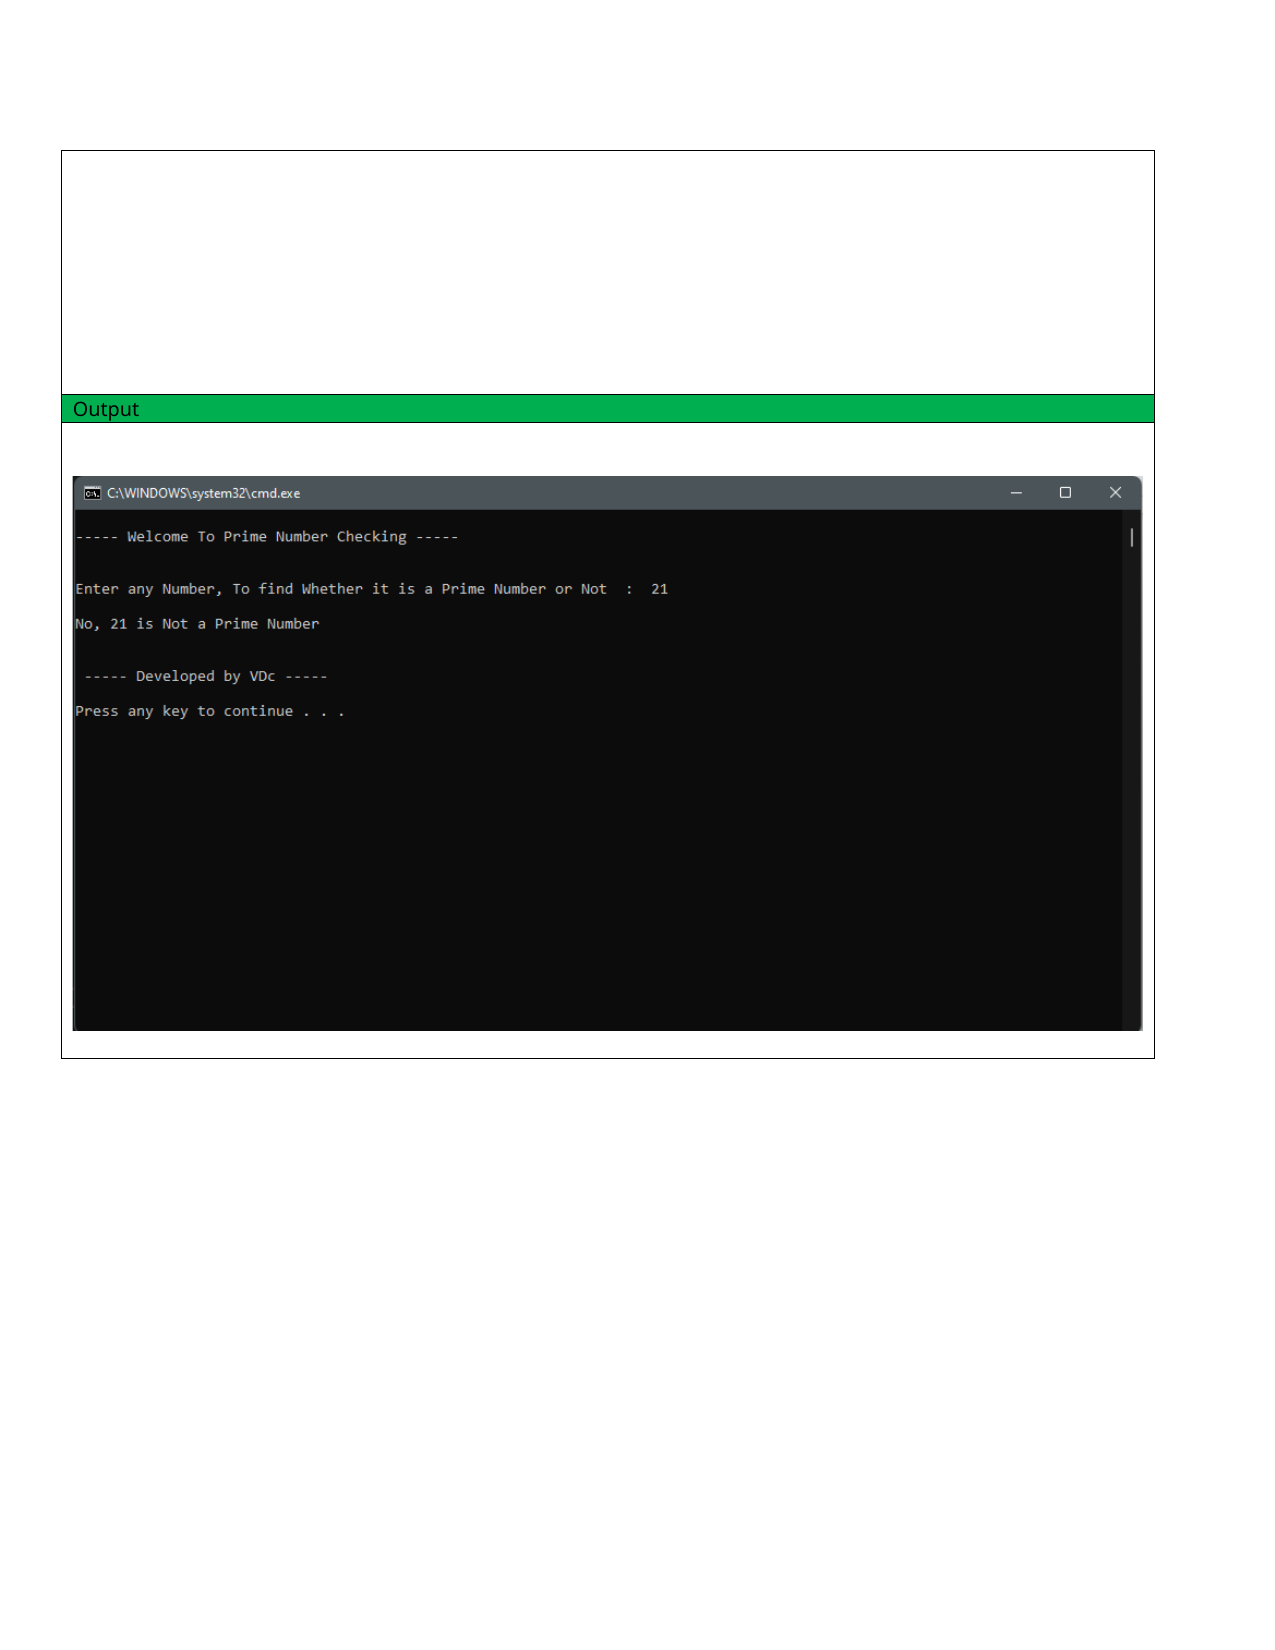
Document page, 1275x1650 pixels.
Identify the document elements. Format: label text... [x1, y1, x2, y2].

table_cell Output [62, 395, 1154, 422]
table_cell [62, 151, 1154, 394]
table_cell [62, 423, 1154, 1057]
picture [72, 476, 1143, 1031]
